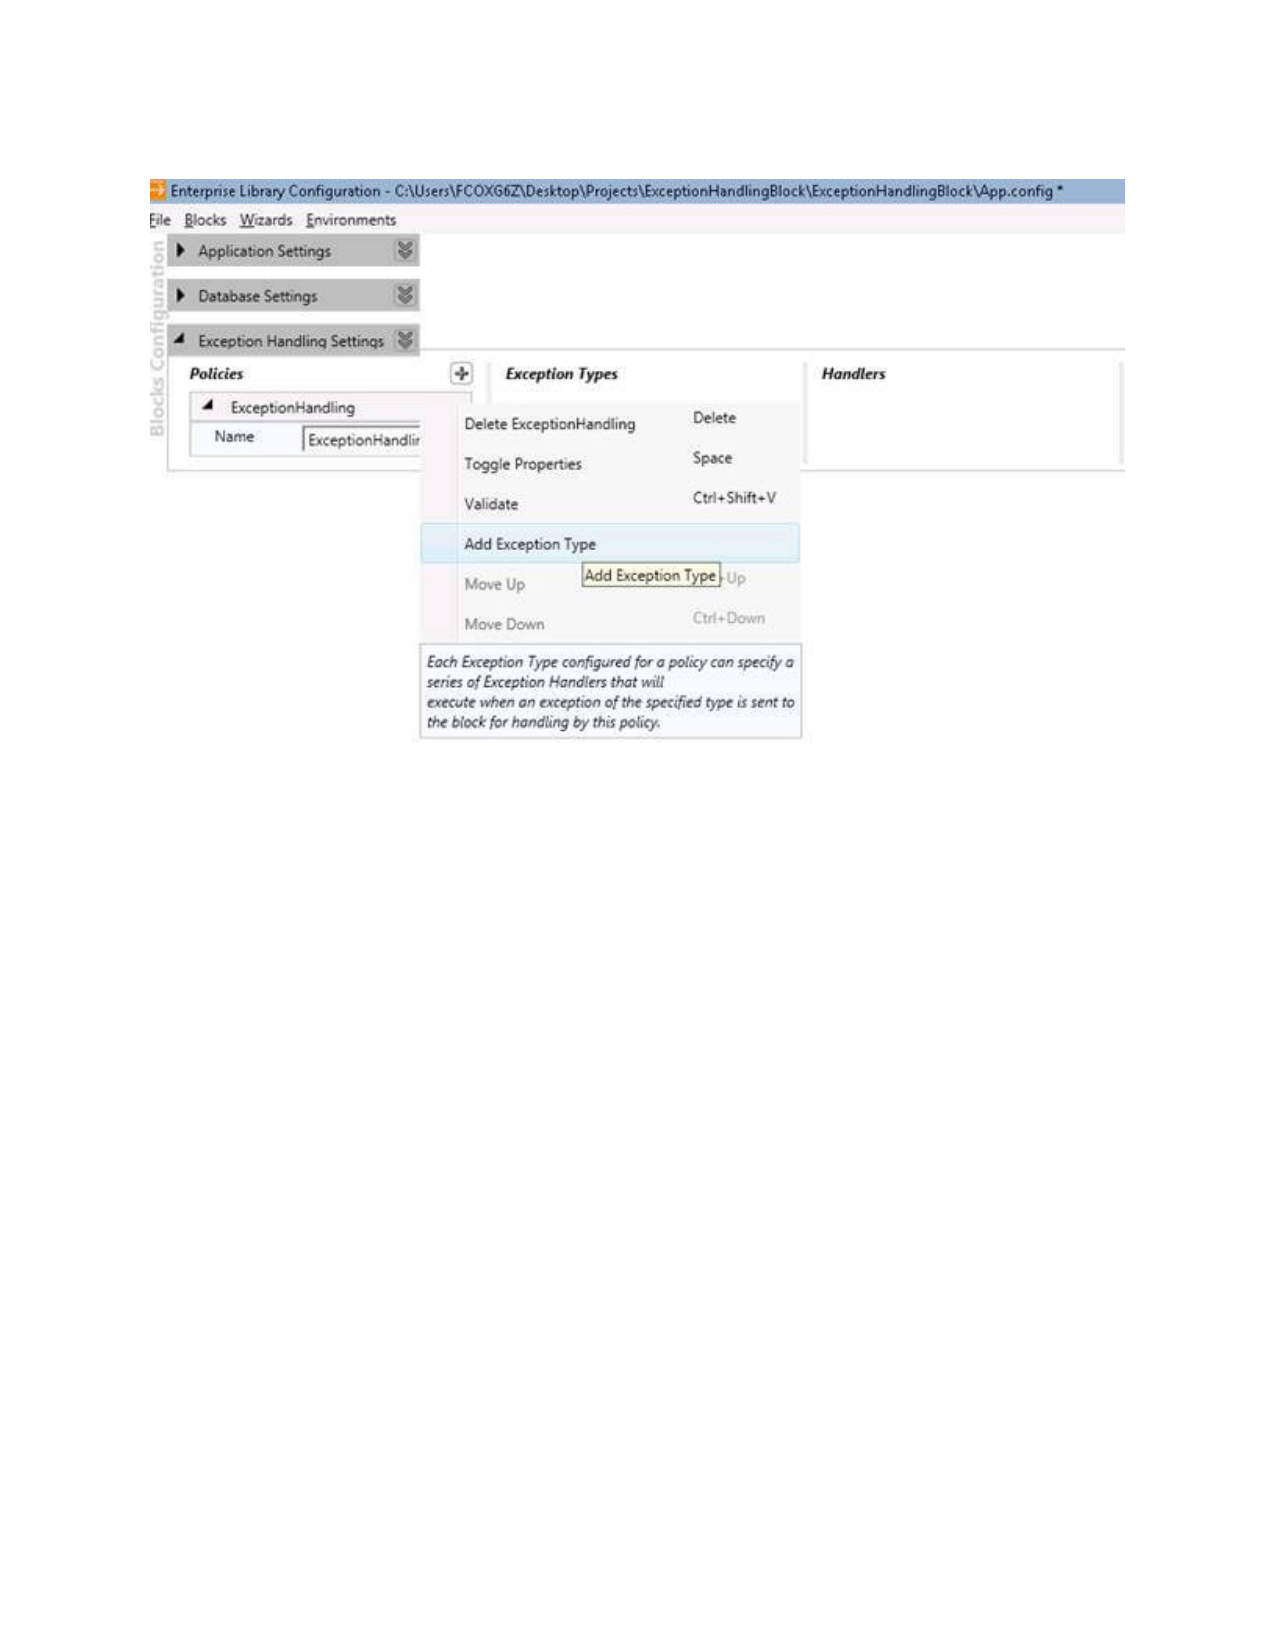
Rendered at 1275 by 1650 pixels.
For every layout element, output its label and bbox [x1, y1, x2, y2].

picture [150, 179, 1125, 755]
